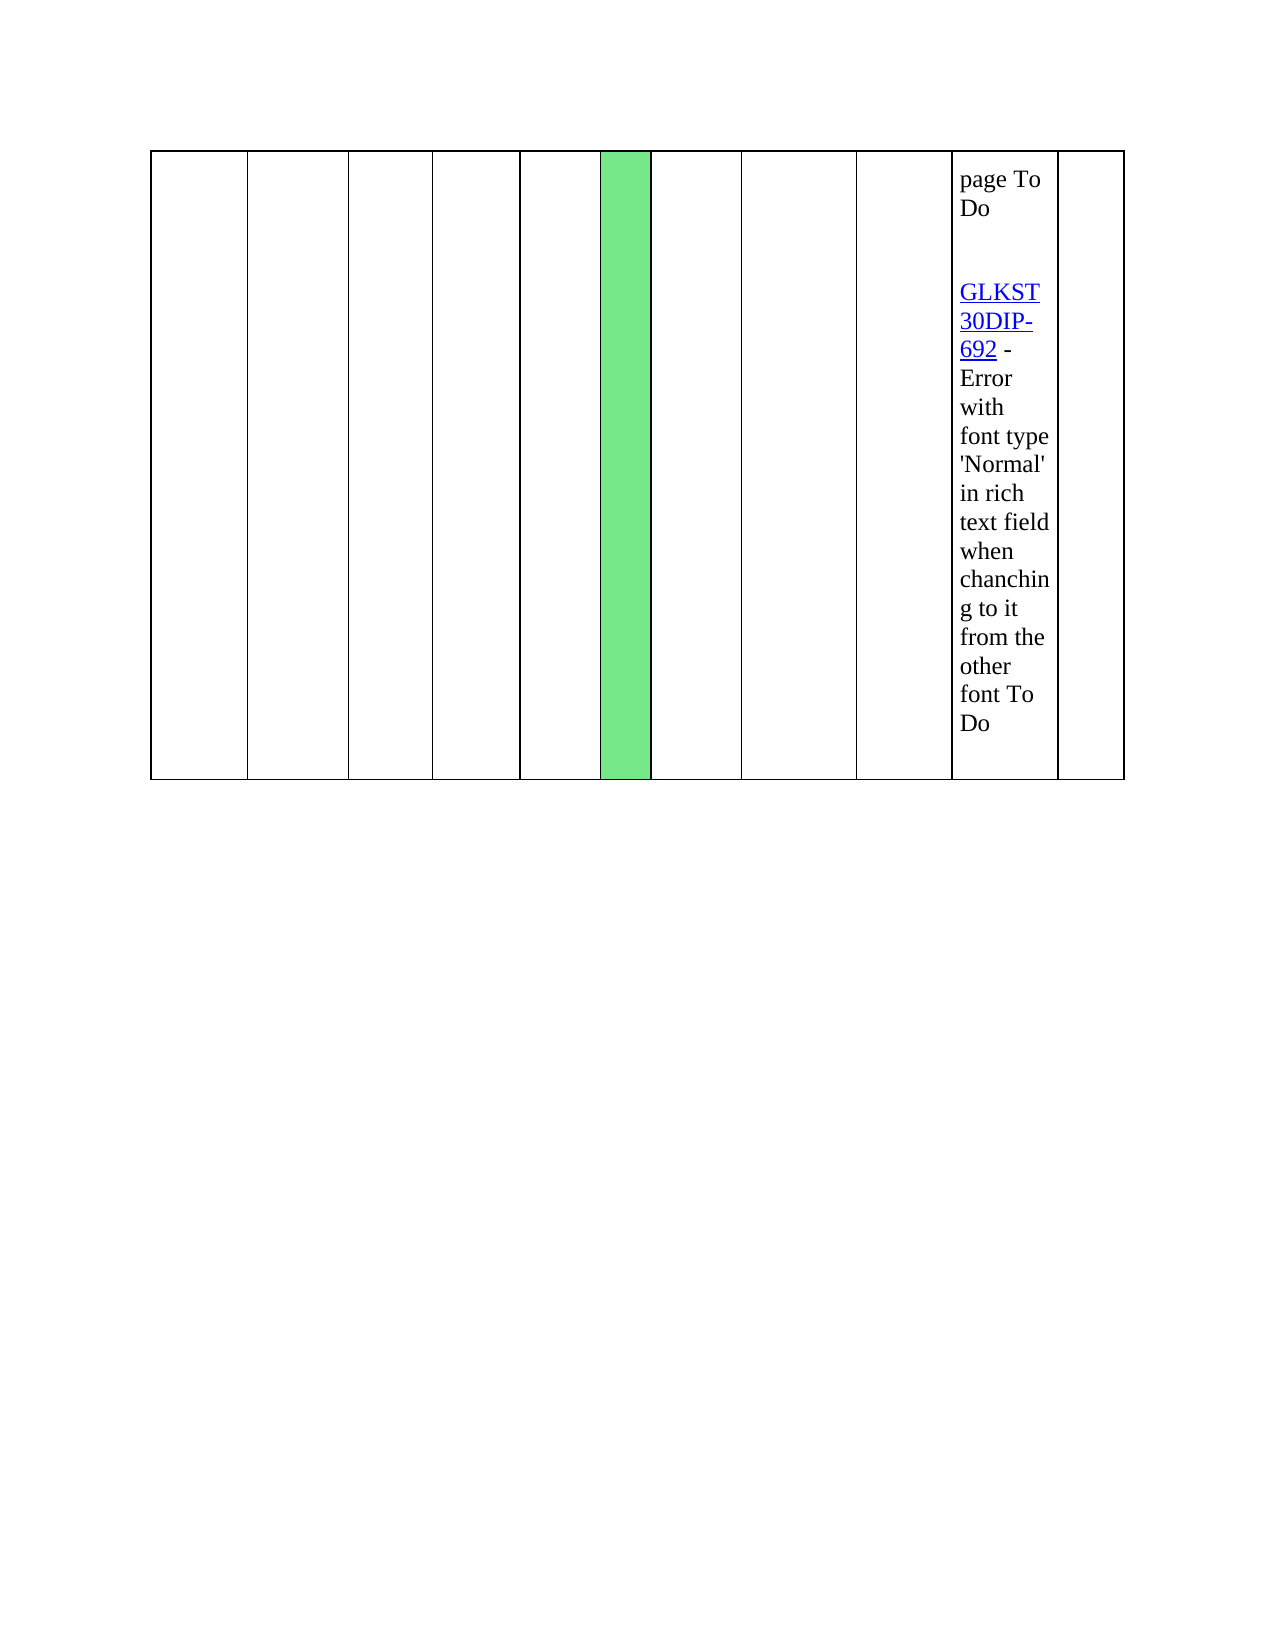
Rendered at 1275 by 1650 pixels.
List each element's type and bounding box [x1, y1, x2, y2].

table_cell [433, 152, 519, 779]
table_cell [521, 152, 600, 779]
table_cell [652, 152, 741, 779]
table_cell [953, 152, 1057, 779]
table_cell [857, 152, 951, 779]
table_cell [742, 152, 856, 779]
table_cell [601, 152, 650, 779]
table_cell [1059, 152, 1123, 779]
table_cell [349, 152, 432, 779]
table_cell [152, 152, 247, 779]
table_cell [248, 152, 348, 779]
